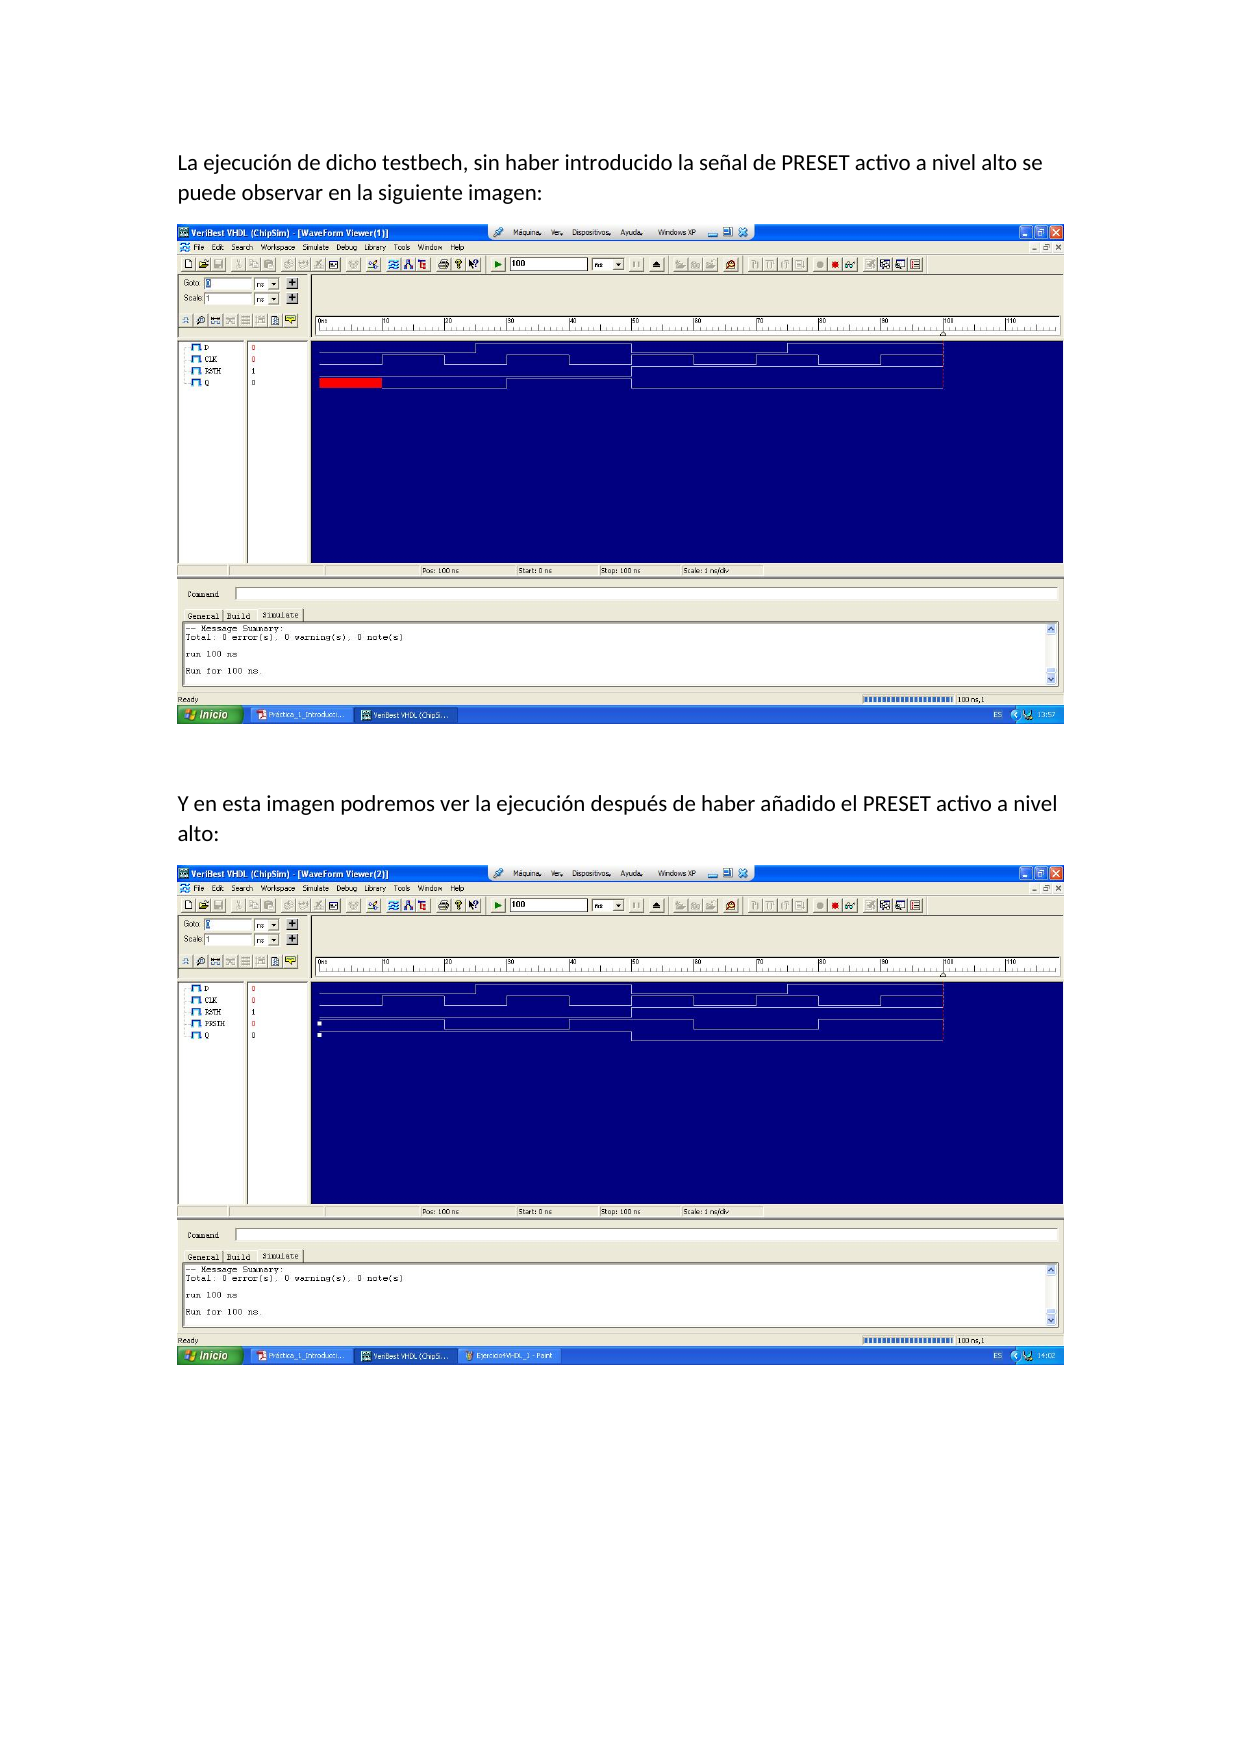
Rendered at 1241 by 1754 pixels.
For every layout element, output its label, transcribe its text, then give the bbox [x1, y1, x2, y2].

text La ejecución de dicho testbech, sin haber introducido la señal de PRESET activo a nivel alto se puede observar en la siguiente imagen: [177, 148, 1063, 206]
picture [177, 865, 1064, 1365]
text Y en esta imagen podremos ver la ejecución después de haber añadido el PRESET activo a nivel alto: [177, 789, 1063, 847]
picture [177, 224, 1064, 724]
